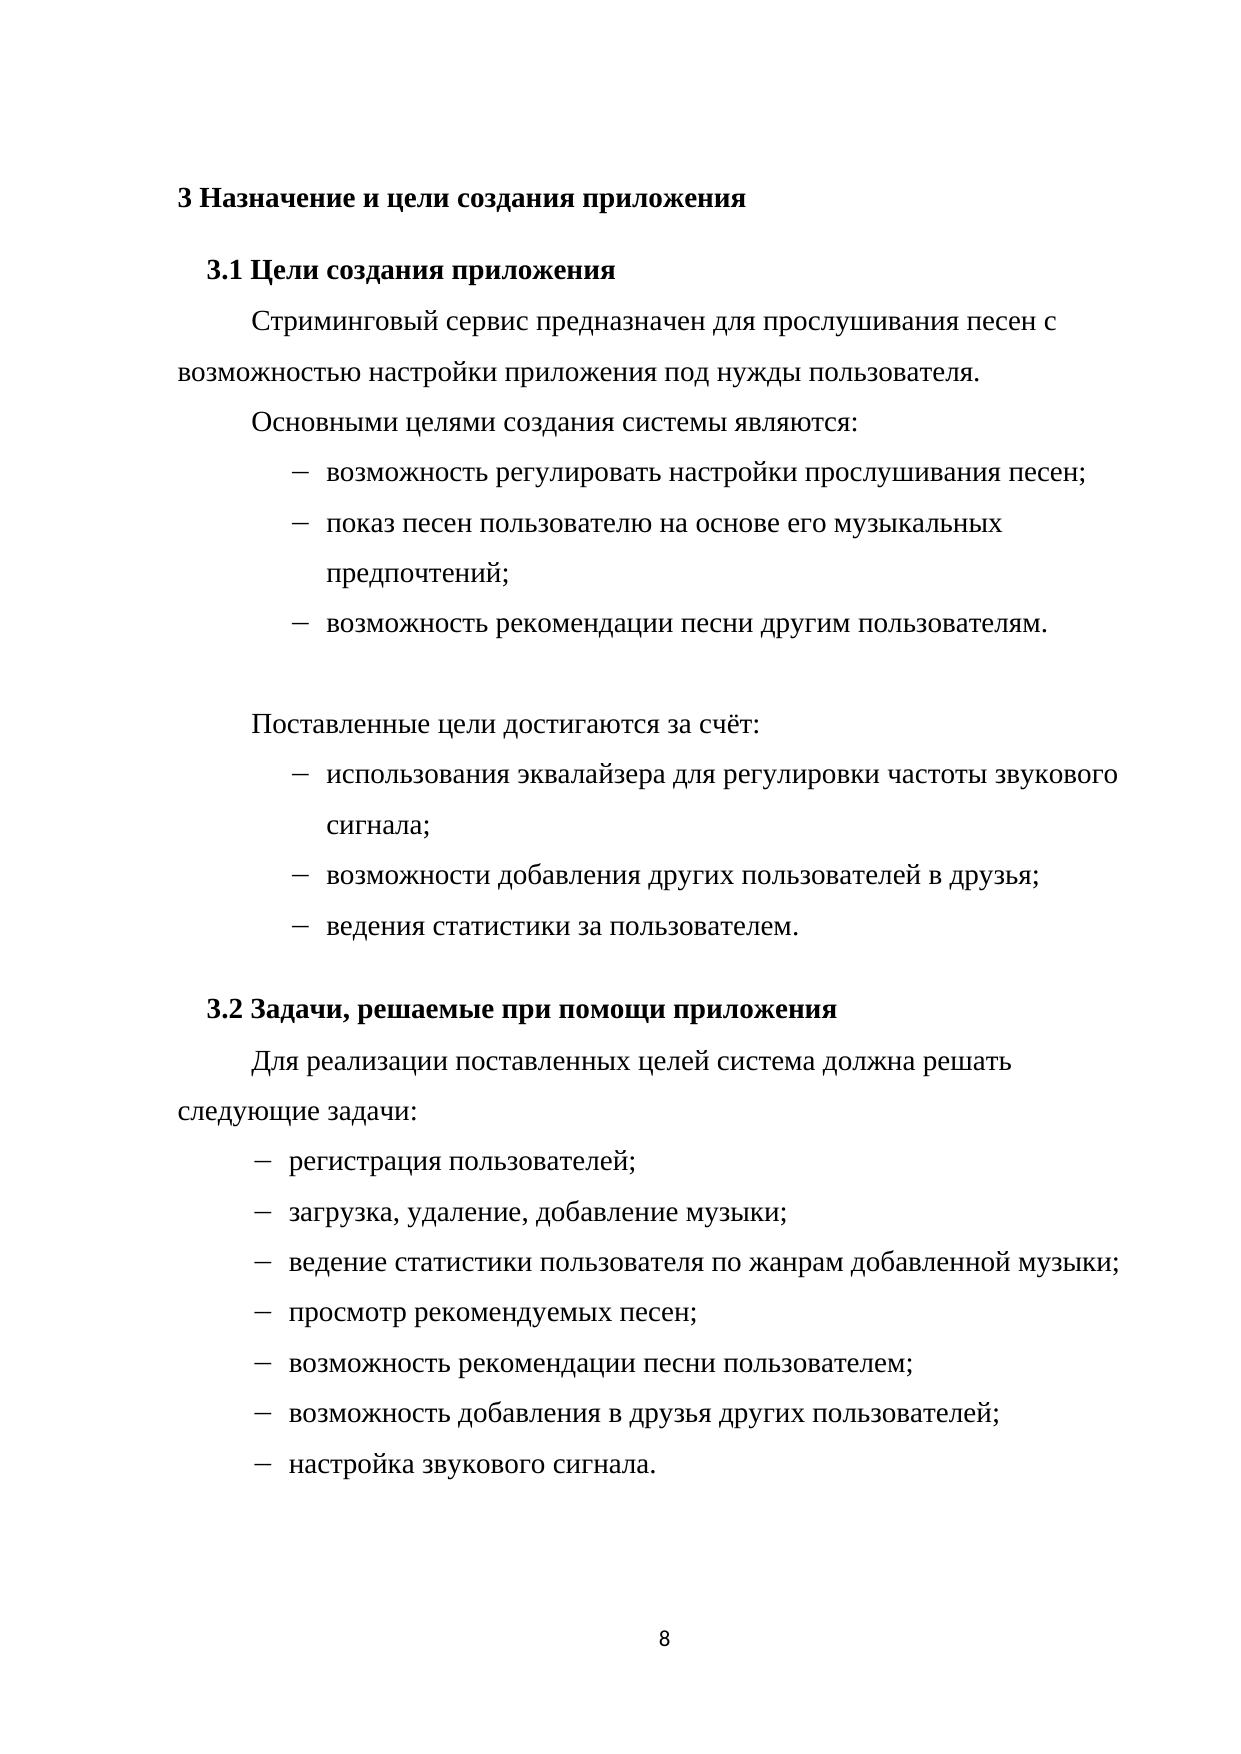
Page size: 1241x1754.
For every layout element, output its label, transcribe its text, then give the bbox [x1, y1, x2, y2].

list возможность добавления в друзья других пользователей; [251, 1395, 1152, 1429]
list возможность регулировать настройки прослушивания песен; [288, 454, 1152, 488]
list возможность рекомендации песни другим пользователям. [288, 606, 1152, 639]
list использования эквалайзера для регулировки частоты звукового сигнала; [288, 757, 1152, 841]
subtitle 3.2 Задачи, решаемые при помощи приложения [177, 992, 1152, 1025]
text Стриминговый сервис предназначен для прослушивания песен с возможностью настройки приложения под нужды пользователя. [177, 303, 1152, 387]
list ведения статистики за пользователем. [288, 908, 1152, 941]
list возможности добавления других пользователей в друзья; [288, 857, 1152, 891]
text Для реализации поставленных целей система должна решать следующие задачи: [177, 1043, 1152, 1126]
text Поставленные цели достигаются за счёт: [177, 706, 1152, 740]
list возможность рекомендации песни пользователем; [251, 1345, 1152, 1378]
list просмотр рекомендуемых песен; [251, 1294, 1152, 1328]
list ведение статистики пользователя по жанрам добавленной музыки; [251, 1244, 1152, 1278]
list показ песен пользователю на основе его музыкальных предпочтений; [288, 505, 1152, 589]
text Основными целями создания системы являются: [177, 404, 1152, 438]
list загрузка, удаление, добавление музыки; [251, 1194, 1152, 1227]
subtitle 3.1 Цели создания приложения [177, 252, 1152, 286]
subtitle 3 Назначение и цели создания приложения [177, 181, 1152, 214]
list регистрация пользователей; [251, 1143, 1152, 1177]
list настройка звукового сигнала. [251, 1446, 1152, 1479]
